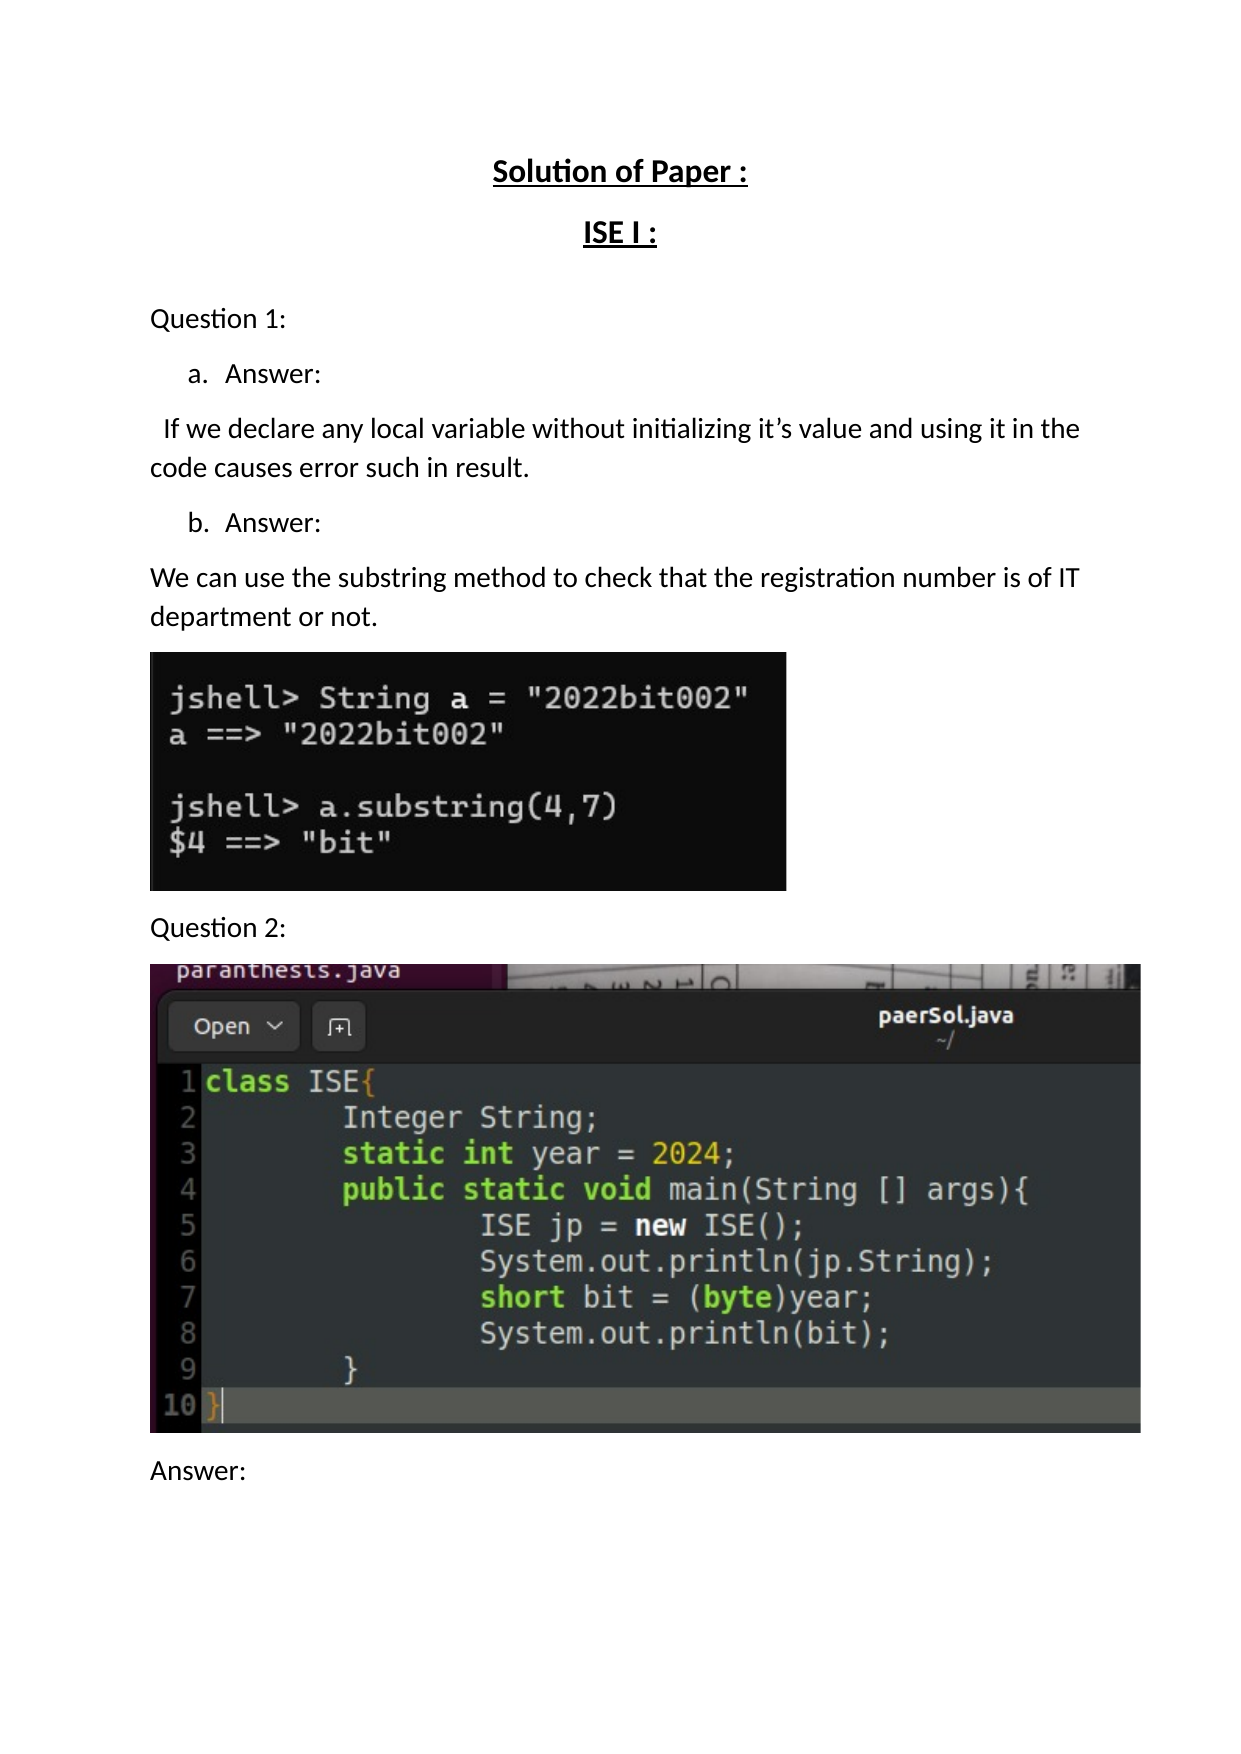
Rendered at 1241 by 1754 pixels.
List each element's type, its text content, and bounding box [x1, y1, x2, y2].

text We can use the substring method to check that the registration number is of IT department or not. [150, 559, 1090, 633]
picture [150, 652, 787, 891]
text Question 2: [150, 909, 1090, 945]
list Answer: [187, 356, 1090, 391]
text Solution of Paper : [150, 150, 1090, 191]
list Answer: [187, 504, 1090, 540]
text Answer: [150, 1452, 1090, 1487]
text Question 1: [150, 300, 1090, 336]
picture [150, 964, 1141, 1433]
text If we declare any local variable without initializing it’s value and using it in the code causes error such in result. [150, 411, 1090, 485]
text ISE I : [150, 211, 1090, 282]
